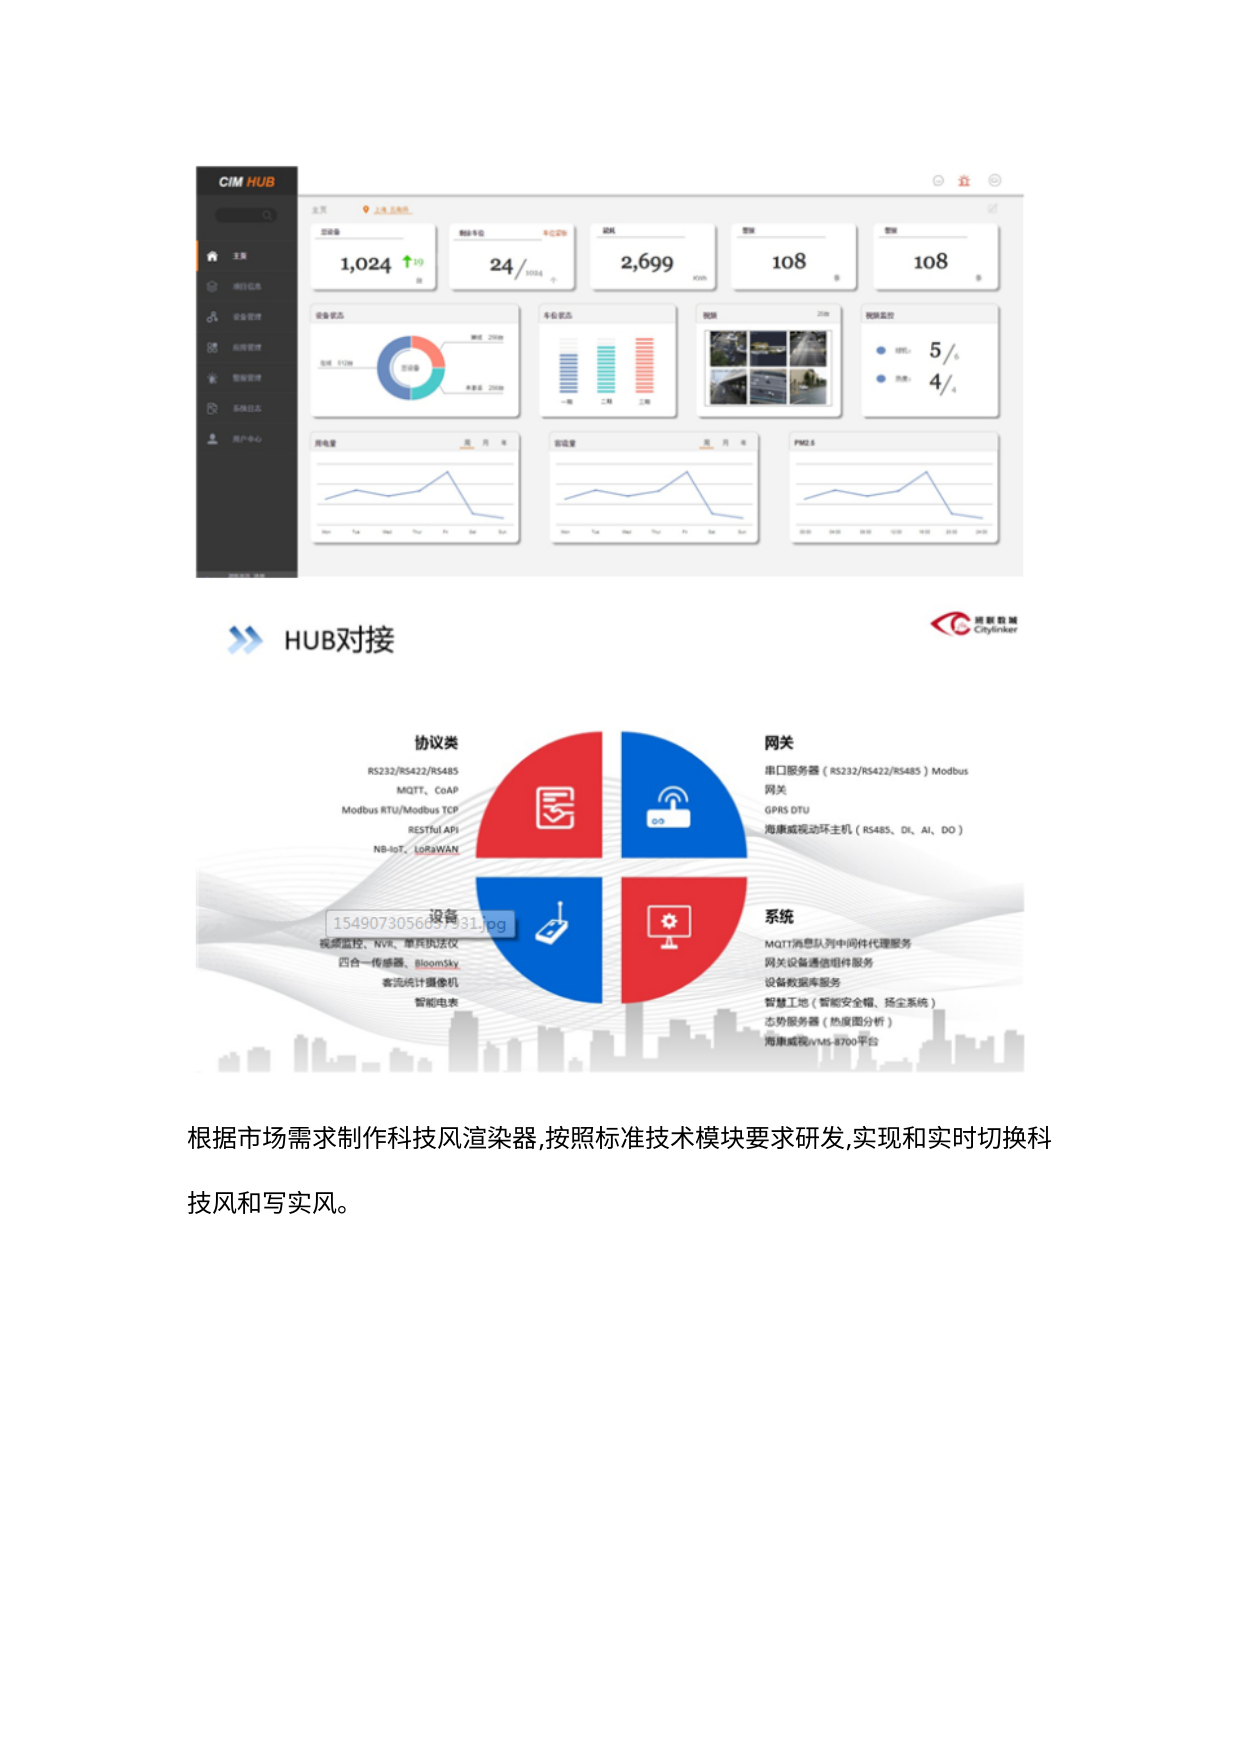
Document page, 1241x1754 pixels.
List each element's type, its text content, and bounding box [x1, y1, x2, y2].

picture [187, 162, 1053, 1087]
text 根据市场需求制作科技风渲染器,按照标准技术模块要求研发,实现和实时切换科技风和写实风。 [187, 1104, 1053, 1234]
